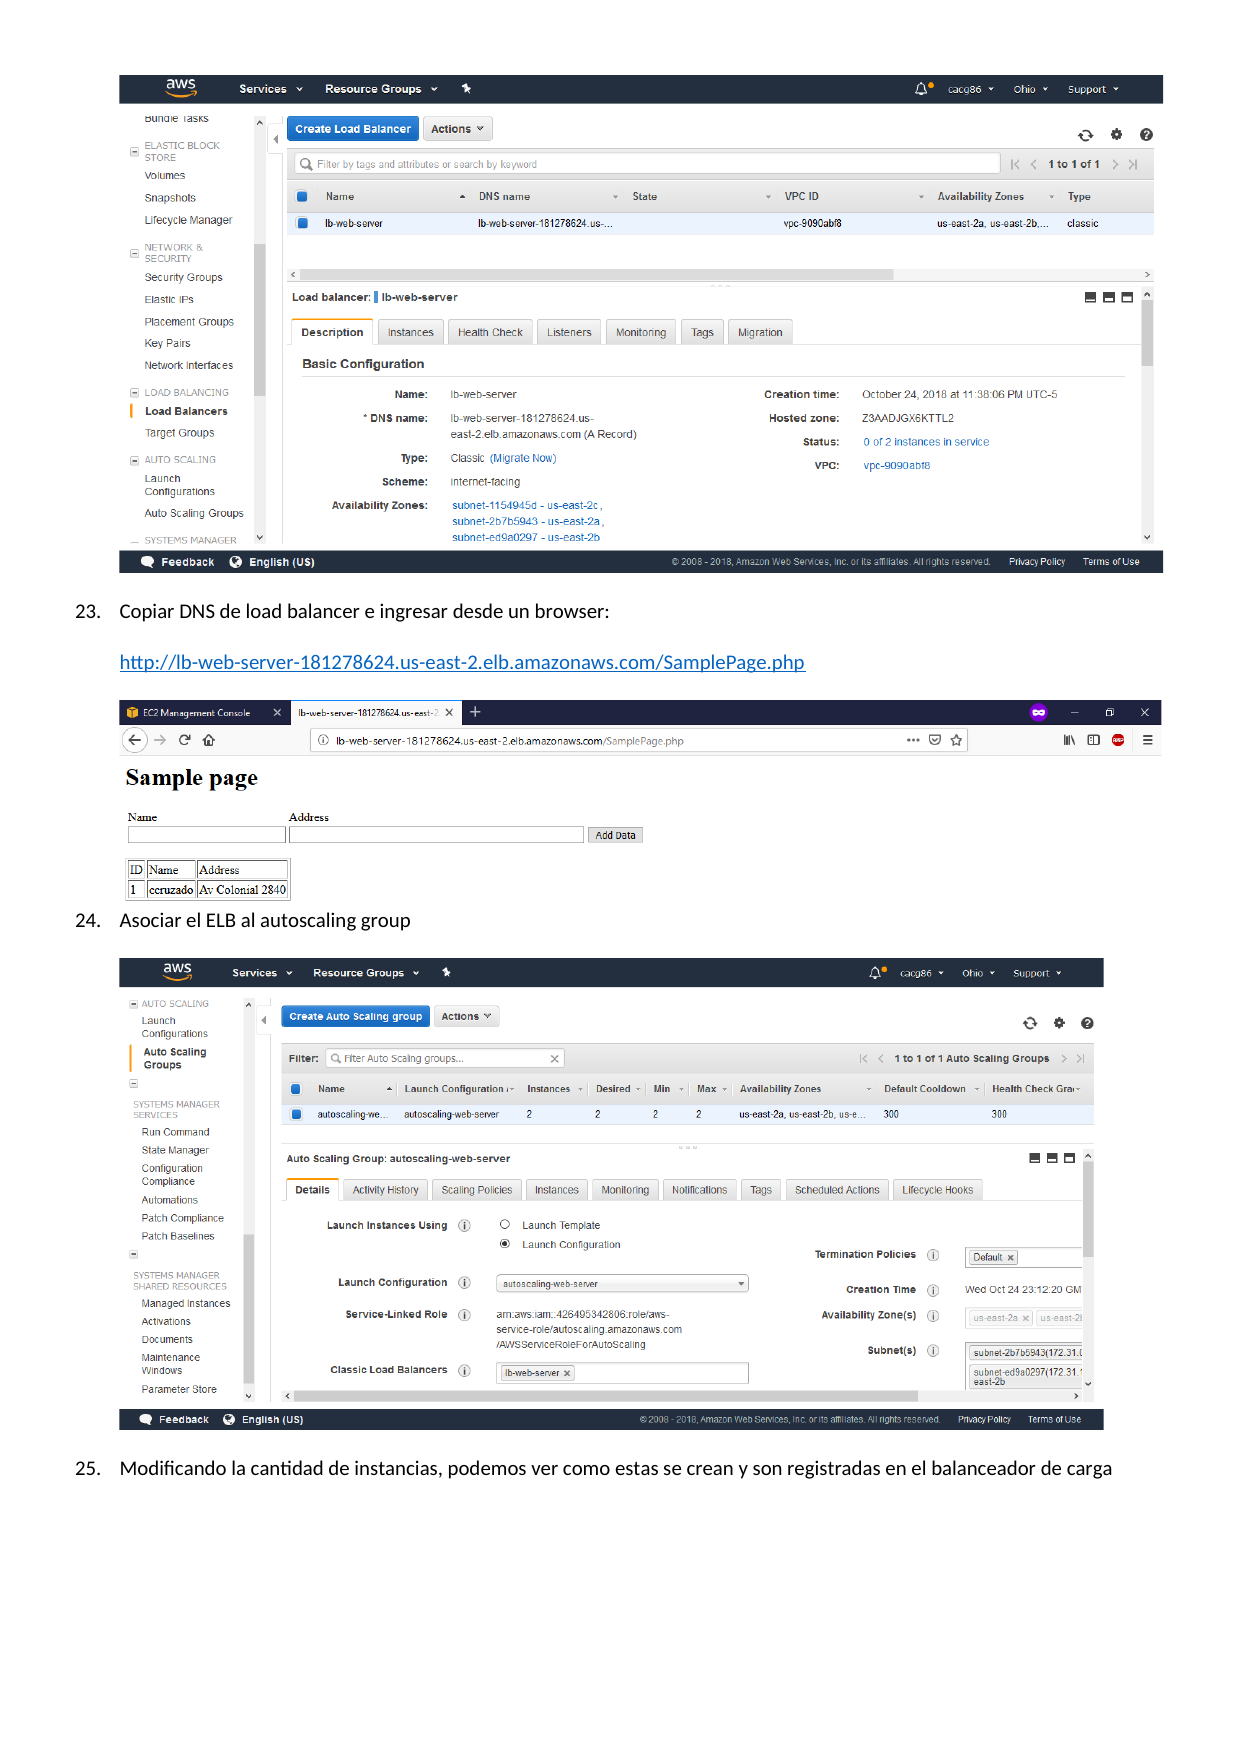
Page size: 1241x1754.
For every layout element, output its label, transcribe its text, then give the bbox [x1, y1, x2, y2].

picture [119, 75, 1164, 573]
list Asociar el ELB al autoscaling group [75, 908, 1165, 933]
list http://lb-web-server-181278624.us-east-2.elb.amazonaws.com/SamplePage.php [119, 649, 1165, 674]
picture [119, 700, 1162, 908]
list Modificando la cantidad de instancias, podemos ver como estas se crean y son registradas en el balanceador de carga [75, 1455, 1165, 1480]
list Copiar DNS de load balancer e ingresar desde un browser: [75, 598, 1165, 624]
picture [119, 958, 1104, 1430]
